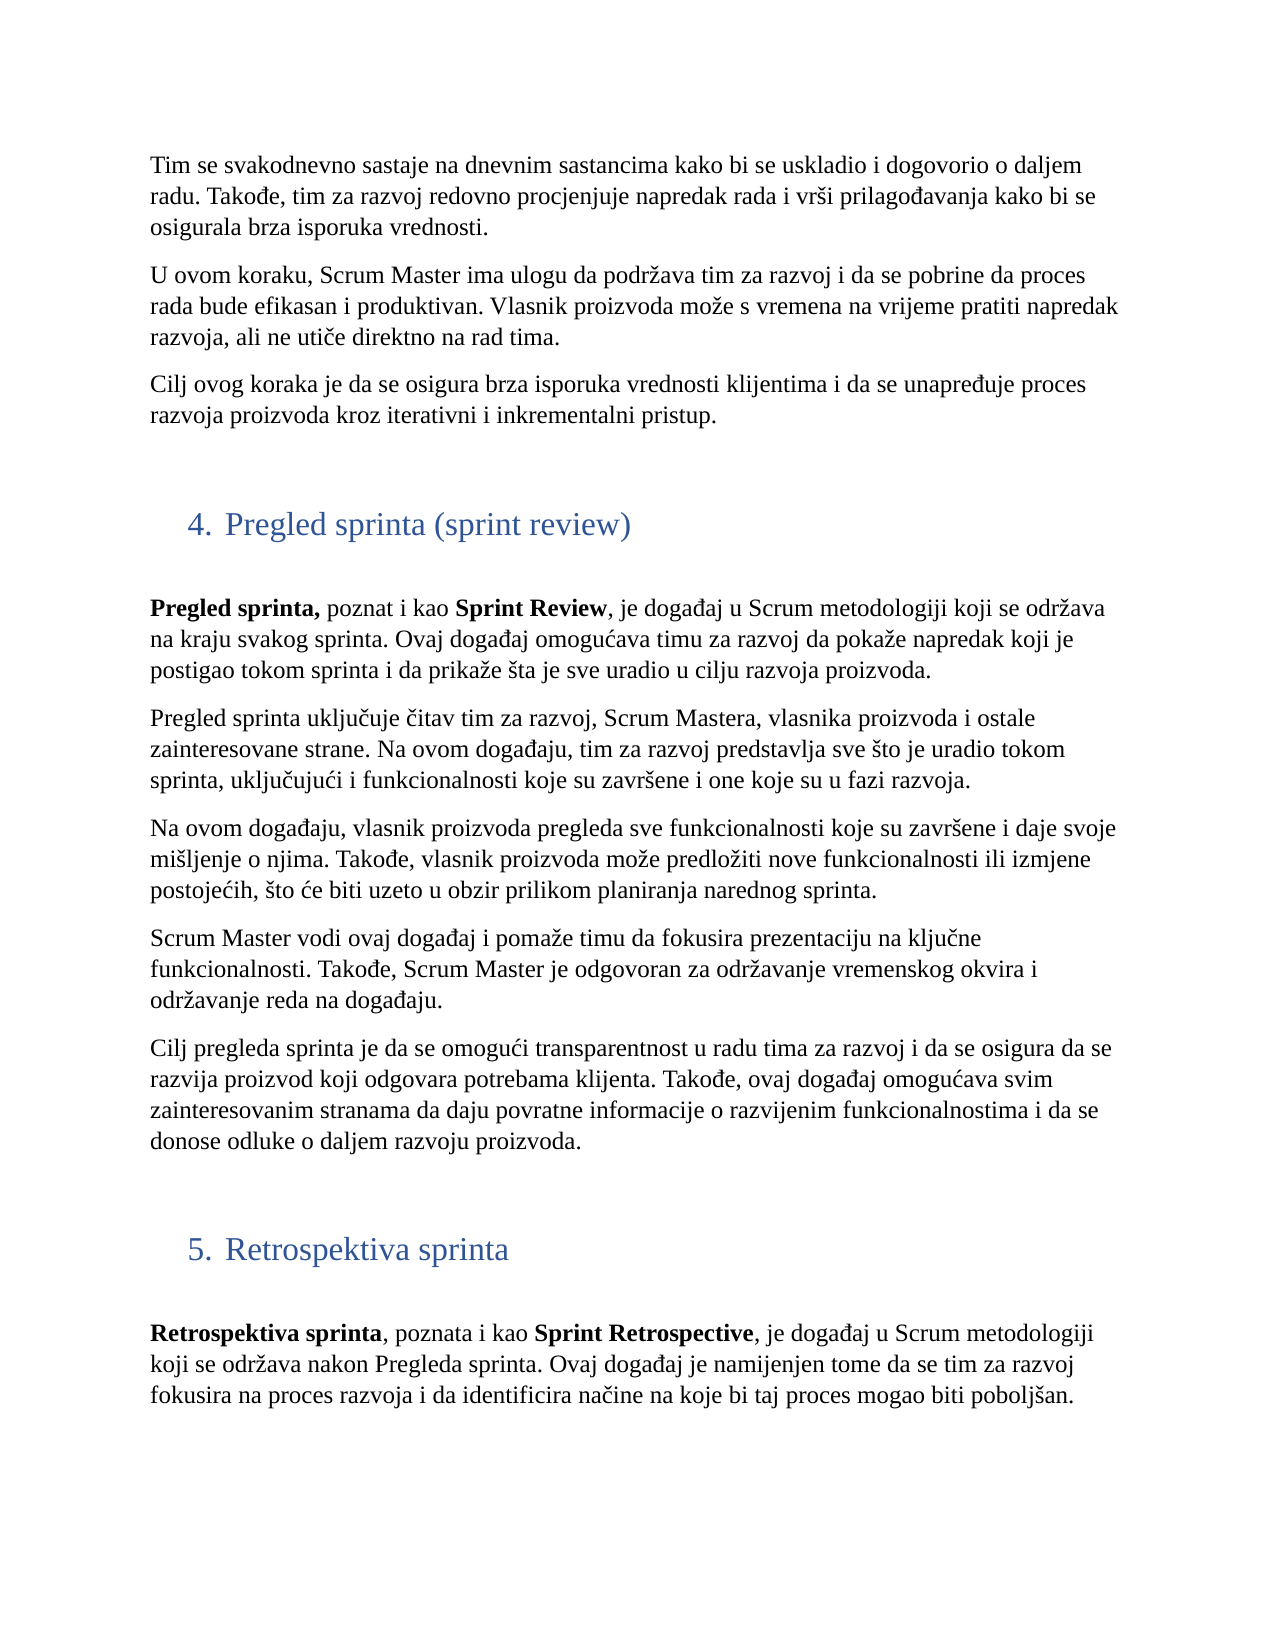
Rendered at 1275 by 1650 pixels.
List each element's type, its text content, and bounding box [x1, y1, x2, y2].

text Cilj pregleda sprinta je da se omogući transparentnost u radu tima za razvoj i da se osigura da se razvija proizvod koji odgovara potrebama klijenta. Takođe, ovaj događaj omogućava svim zainteresovanim stranama da daju povratne informacije o razvijenim funkcionalnostima i da se donose odluke o daljem razvoju proizvoda. [150, 1033, 1125, 1154]
subtitle Retrospektiva sprinta [187, 1229, 1125, 1268]
text Cilj ovog koraka je da se osigura brza isporuka vrednosti klijentima i da se unapređuje proces razvoja proizvoda kroz iterativni i inkrementalni pristup. [150, 369, 1125, 429]
subtitle Pregled sprinta (sprint review) [187, 504, 1125, 543]
text Na ovom događaju, vlasnik proizvoda pregleda sve funkcionalnosti koje su završene i daje svoje mišljenje o njima. Takođe, vlasnik proizvoda može predložiti nove funkcionalnosti ili izmjene postojećih, što će biti uzeto u obzir prilikom planiranja narednog sprinta. [150, 813, 1125, 904]
text Retrospektiva sprinta, poznata i kao Sprint Retrospective, je događaj u Scrum metodologiji koji se održava nakon Pregleda sprinta. Ovaj događaj je namijenjen tome da se tim za razvoj fokusira na proces razvoja i da identificira načine na koje bi taj proces mogao biti poboljšan. [150, 1318, 1125, 1409]
text Scrum Master vodi ovaj događaj i pomaže timu da fokusira prezentaciju na ključne funkcionalnosti. Takođe, Scrum Master je odgovoran za održavanje vremenskog okvira i održavanje reda na događaju. [150, 923, 1125, 1014]
text Pregled sprinta uključuje čitav tim za razvoj, Scrum Mastera, vlasnika proizvoda i ostale zainteresovane strane. Na ovom događaju, tim za razvoj predstavlja sve što je uradio tokom sprinta, uključujući i funkcionalnosti koje su završene i one koje su u fazi razvoja. [150, 703, 1125, 794]
text Tim se svakodnevno sastaje na dnevnim sastancima kako bi se uskladio i dogovorio o daljem radu. Takođe, tim za razvoj redovno procjenjuje napredak rada i vrši prilagođavanja kako bi se osigurala brza isporuka vrednosti. [150, 150, 1125, 241]
text Pregled sprinta, poznat i kao Sprint Review, je događaj u Scrum metodologiji koji se održava na kraju svakog sprinta. Ovaj događaj omogućava timu za razvoj da pokaže napredak koji je postigao tokom sprinta i da prikaže šta je sve uradio u cilju razvoja proizvoda. [150, 593, 1125, 684]
text U ovom koraku, Scrum Master ima ulogu da podržava tim za razvoj i da se pobrine da proces rada bude efikasan i produktivan. Vlasnik proizvoda može s vremena na vrijeme pratiti napredak razvoja, ali ne utiče direktno na rad tima. [150, 260, 1125, 351]
